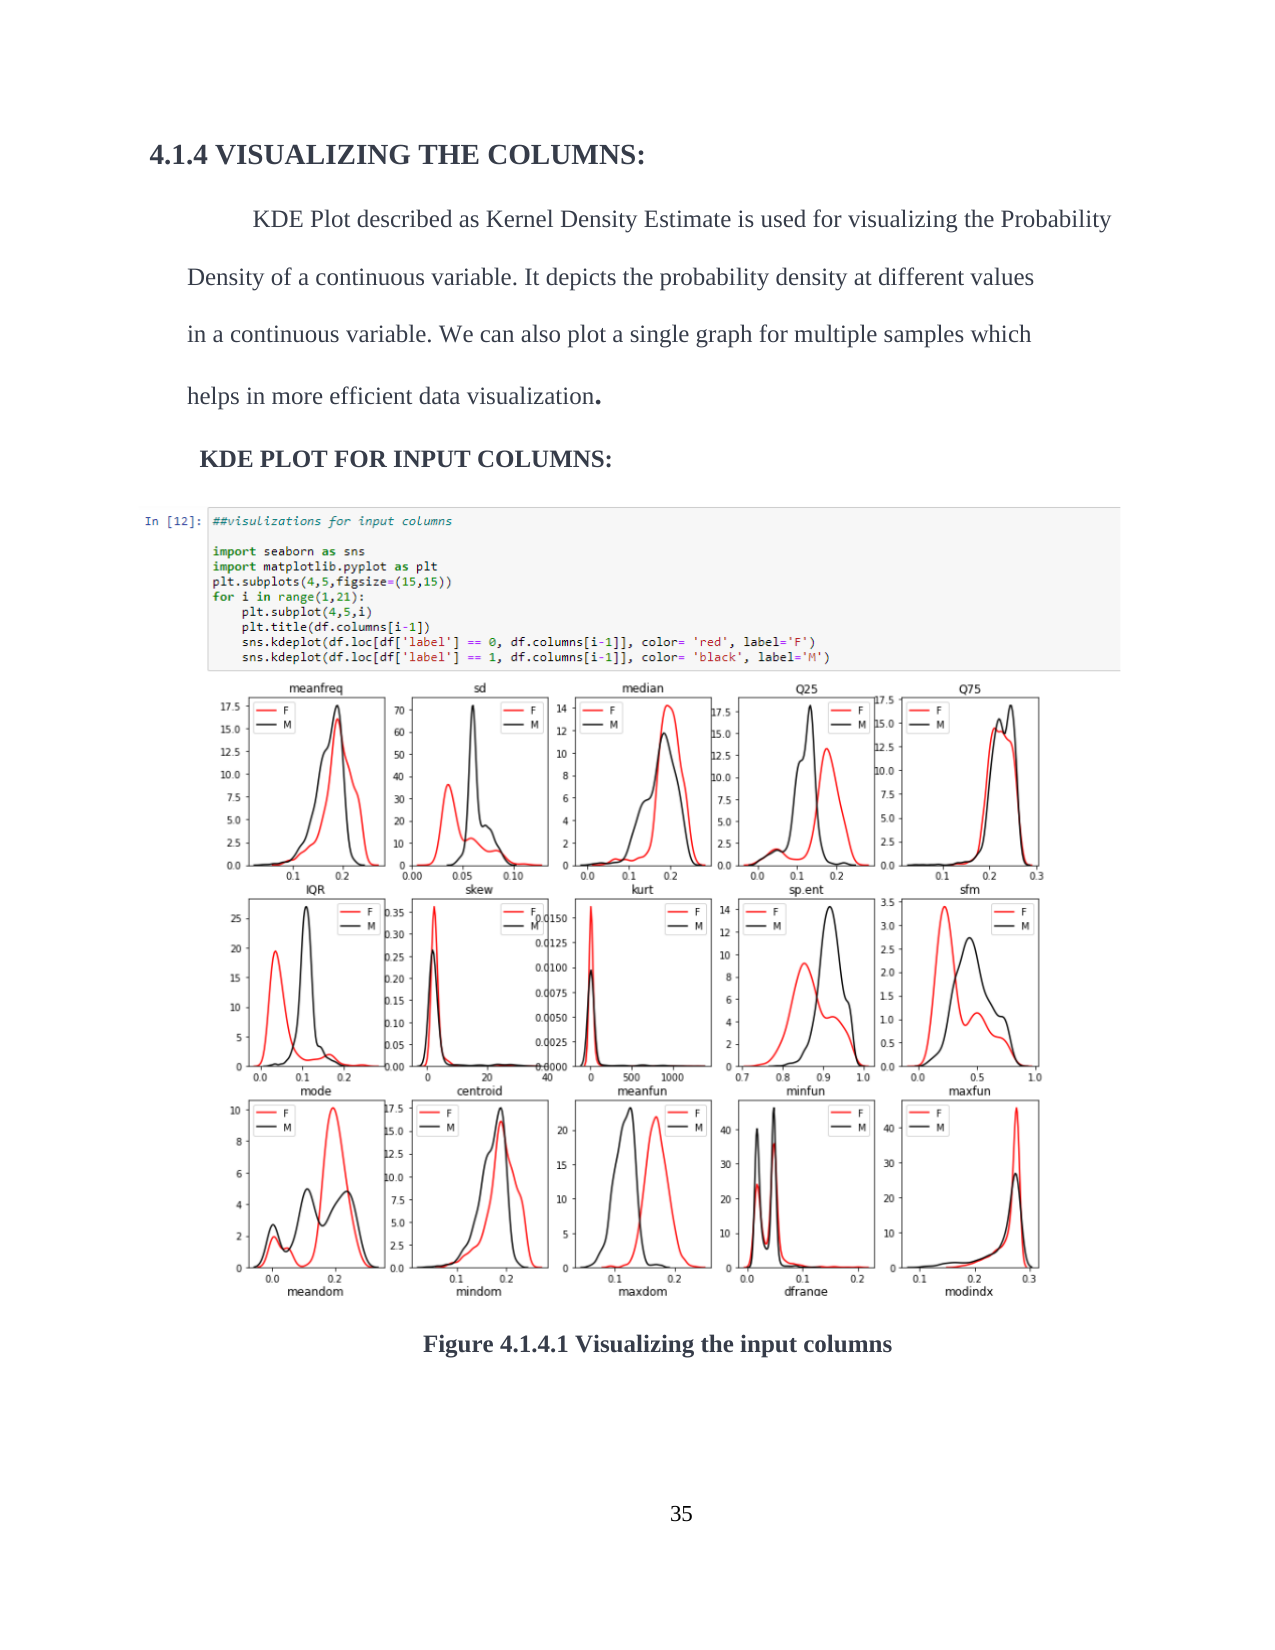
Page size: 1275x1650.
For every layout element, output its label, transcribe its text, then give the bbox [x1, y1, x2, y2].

subtitle KDE PLOT FOR INPUT COLUMNS: [187, 444, 1250, 473]
subtitle VISUALIZING THE COLUMNS: [149, 137, 1250, 171]
subtitle KDE Plot described as Kernel Density Estimate is used for visualizing the Probability [187, 204, 1250, 233]
subtitle in a continuous variable. We can also plot a single graph for multiple samples which [187, 319, 1250, 348]
subtitle helps in more efficient data visualization. [187, 377, 1250, 411]
subtitle Density of a continuous variable. It depicts the probability density at different values [187, 262, 1250, 291]
picture [138, 506, 1121, 1296]
subtitle Figure 4.1.4.1 Visualizing the input columns [117, 1329, 1250, 1357]
